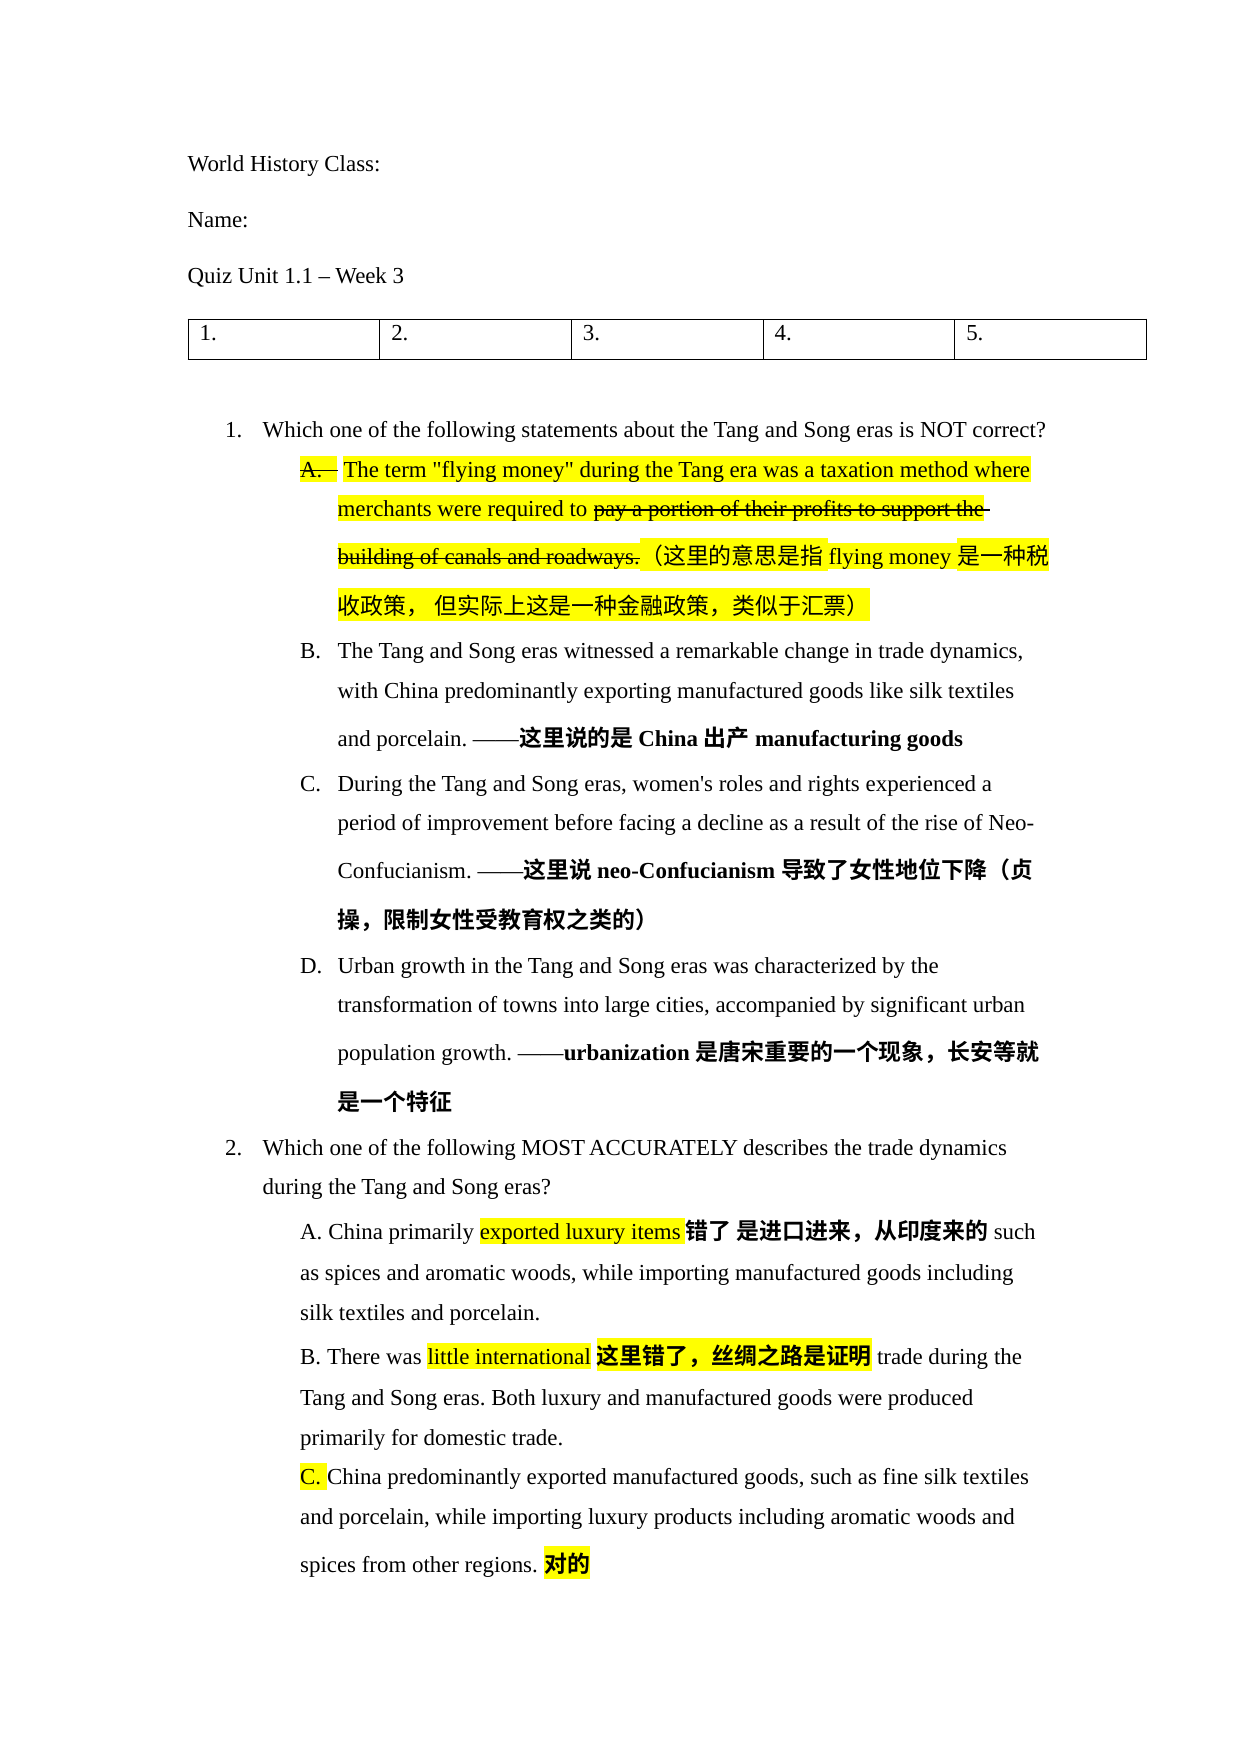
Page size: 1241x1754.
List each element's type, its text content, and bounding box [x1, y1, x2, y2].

table_header 2. [380, 320, 571, 359]
list The term "flying money" during the Tang era was a taxation method where merchants were required to pay a portion of their profits to support the building of canals and roadways.（这里的意思是指 flying money 是一种税收政策， 但实际上这是一种金融政策，类似于汇票） [300, 456, 1053, 621]
list The Tang and Song eras witnessed a remarkable change in trade dynamics, with China predominantly exporting manufactured goods like silk textiles and porcelain. ——这里说的是China 出产 manufacturing goods [300, 638, 1053, 753]
text World History Class: [187, 150, 1053, 176]
table_header 1. [189, 320, 379, 359]
list During the Tang and Song eras, women's roles and rights experienced a period of improvement before facing a decline as a result of the rise of Neo-Confucianism. ——这里说neo-Confucianism 导致了女性地位下降（贞操，限制女性受教育权之类的） [300, 770, 1053, 935]
list China primarily exported luxury items错了 是进口进来，从印度来的 such as spices and aromatic woods, while importing manufactured goods including silk textiles and porcelain. [300, 1213, 1053, 1325]
list China predominantly exported manufactured goods, such as fine silk textiles and porcelain, while importing luxury products including aromatic woods and spices from other regions. 对的 [300, 1463, 1053, 1579]
list There was little international 这里错了，丝绸之路是证明 trade during the Tang and Song eras. Both luxury and manufactured goods were produced primarily for domestic trade. [300, 1338, 1053, 1450]
table_header 5. [955, 320, 1146, 359]
list Which one of the following MOST ACCURATELY describes the trade dynamics during the Tang and Song eras? [225, 1134, 1053, 1199]
table_header 3. [572, 320, 763, 359]
table_header 4. [764, 320, 954, 359]
text Quiz Unit 1.1 – Week 3 [187, 262, 1053, 289]
list Urban growth in the Tang and Song eras was characterized by the transformation of towns into large cities, accompanied by significant urban population growth. ——urbanization 是唐宋重要的一个现象，长安等就是一个特征 [300, 952, 1053, 1117]
list Which one of the following statements about the Tang and Song eras is NOT correct? [225, 416, 1053, 442]
text Name: [187, 206, 1053, 232]
